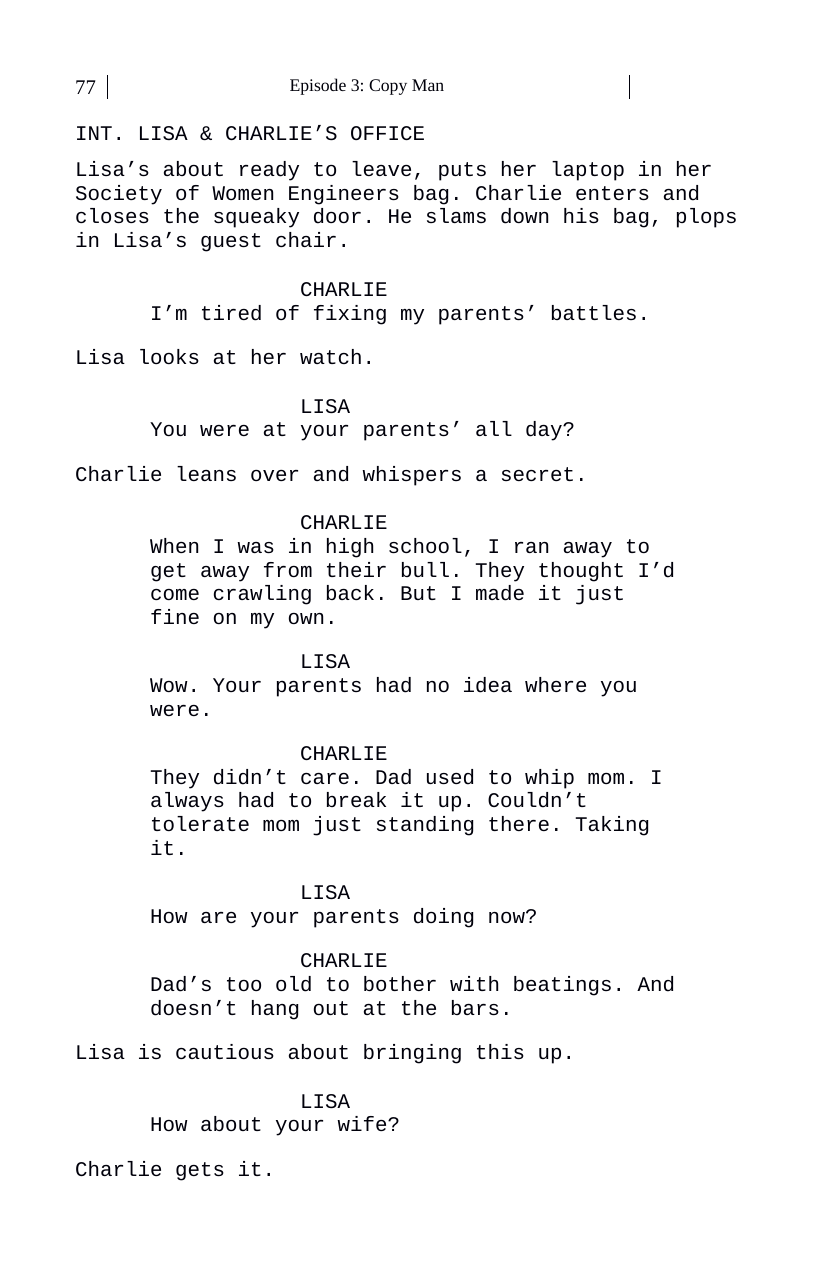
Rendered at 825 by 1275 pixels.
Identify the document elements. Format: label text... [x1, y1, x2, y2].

text LISA [75, 651, 750, 675]
text Lisa’s about ready to leave, puts her laptop in her Society of Women Engineers bag. Charlie enters and closes the squeaky door. He slams down his bag, plops in Lisa’s guest chair. [75, 159, 750, 254]
text LISA [75, 396, 750, 419]
text They didn’t care. Dad used to whip mom. I always had to break it up. Couldn’t tolerate mom just standing there. Taking it. [150, 767, 675, 861]
text When I was in high school, I ran away to get away from their bull. They thought I’d come crawling back. But I made it just fine on my own. [150, 536, 675, 631]
text Wow. Your parents had no idea where you were. [150, 675, 675, 722]
text Charlie leans over and whispers a secret. [75, 464, 750, 487]
text CHARLIE [75, 279, 750, 302]
text CHARLIE [75, 743, 750, 767]
text I’m tired of fixing my parents’ battles. [150, 302, 675, 326]
text Dad’s too old to bother with beatings. And doesn’t hang out at the bars. [150, 974, 675, 1021]
text LISA [75, 882, 750, 906]
text LISA [75, 1091, 750, 1114]
text Lisa looks at her watch. [75, 347, 750, 371]
text How about your wife? [150, 1114, 675, 1138]
text CHARLIE [75, 950, 750, 974]
text CHARLIE [75, 512, 750, 536]
text How are your parents doing now? [150, 906, 675, 929]
subtitle INT. LISA & CHARLIE’S OFFICE [75, 123, 750, 147]
text You were at your parents’ all day? [150, 419, 675, 443]
text Charlie gets it. [75, 1159, 750, 1183]
text Lisa is cautious about bringing this up. [75, 1042, 750, 1066]
